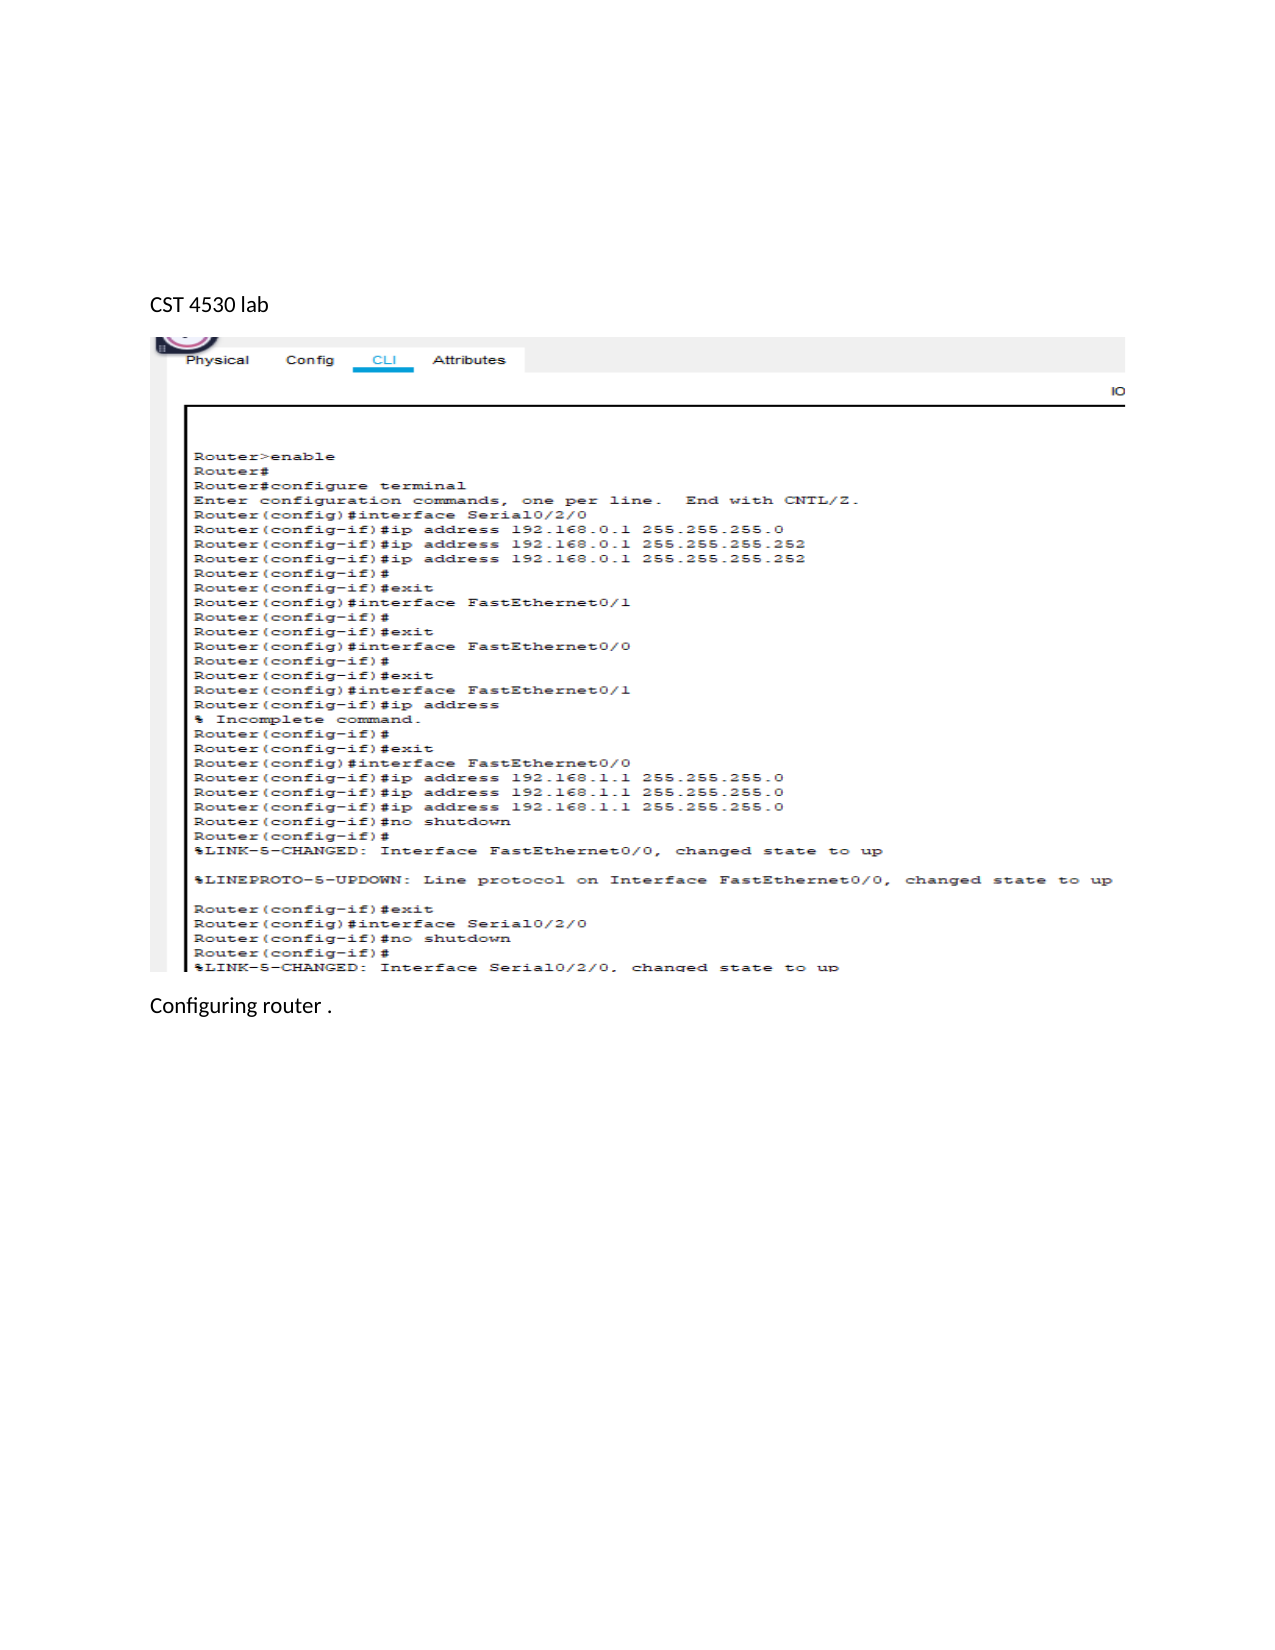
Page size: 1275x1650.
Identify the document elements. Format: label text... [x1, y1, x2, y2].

text CST 4530 lab [150, 291, 1125, 319]
picture [150, 337, 1125, 972]
text Configuring router . [150, 991, 1125, 1019]
